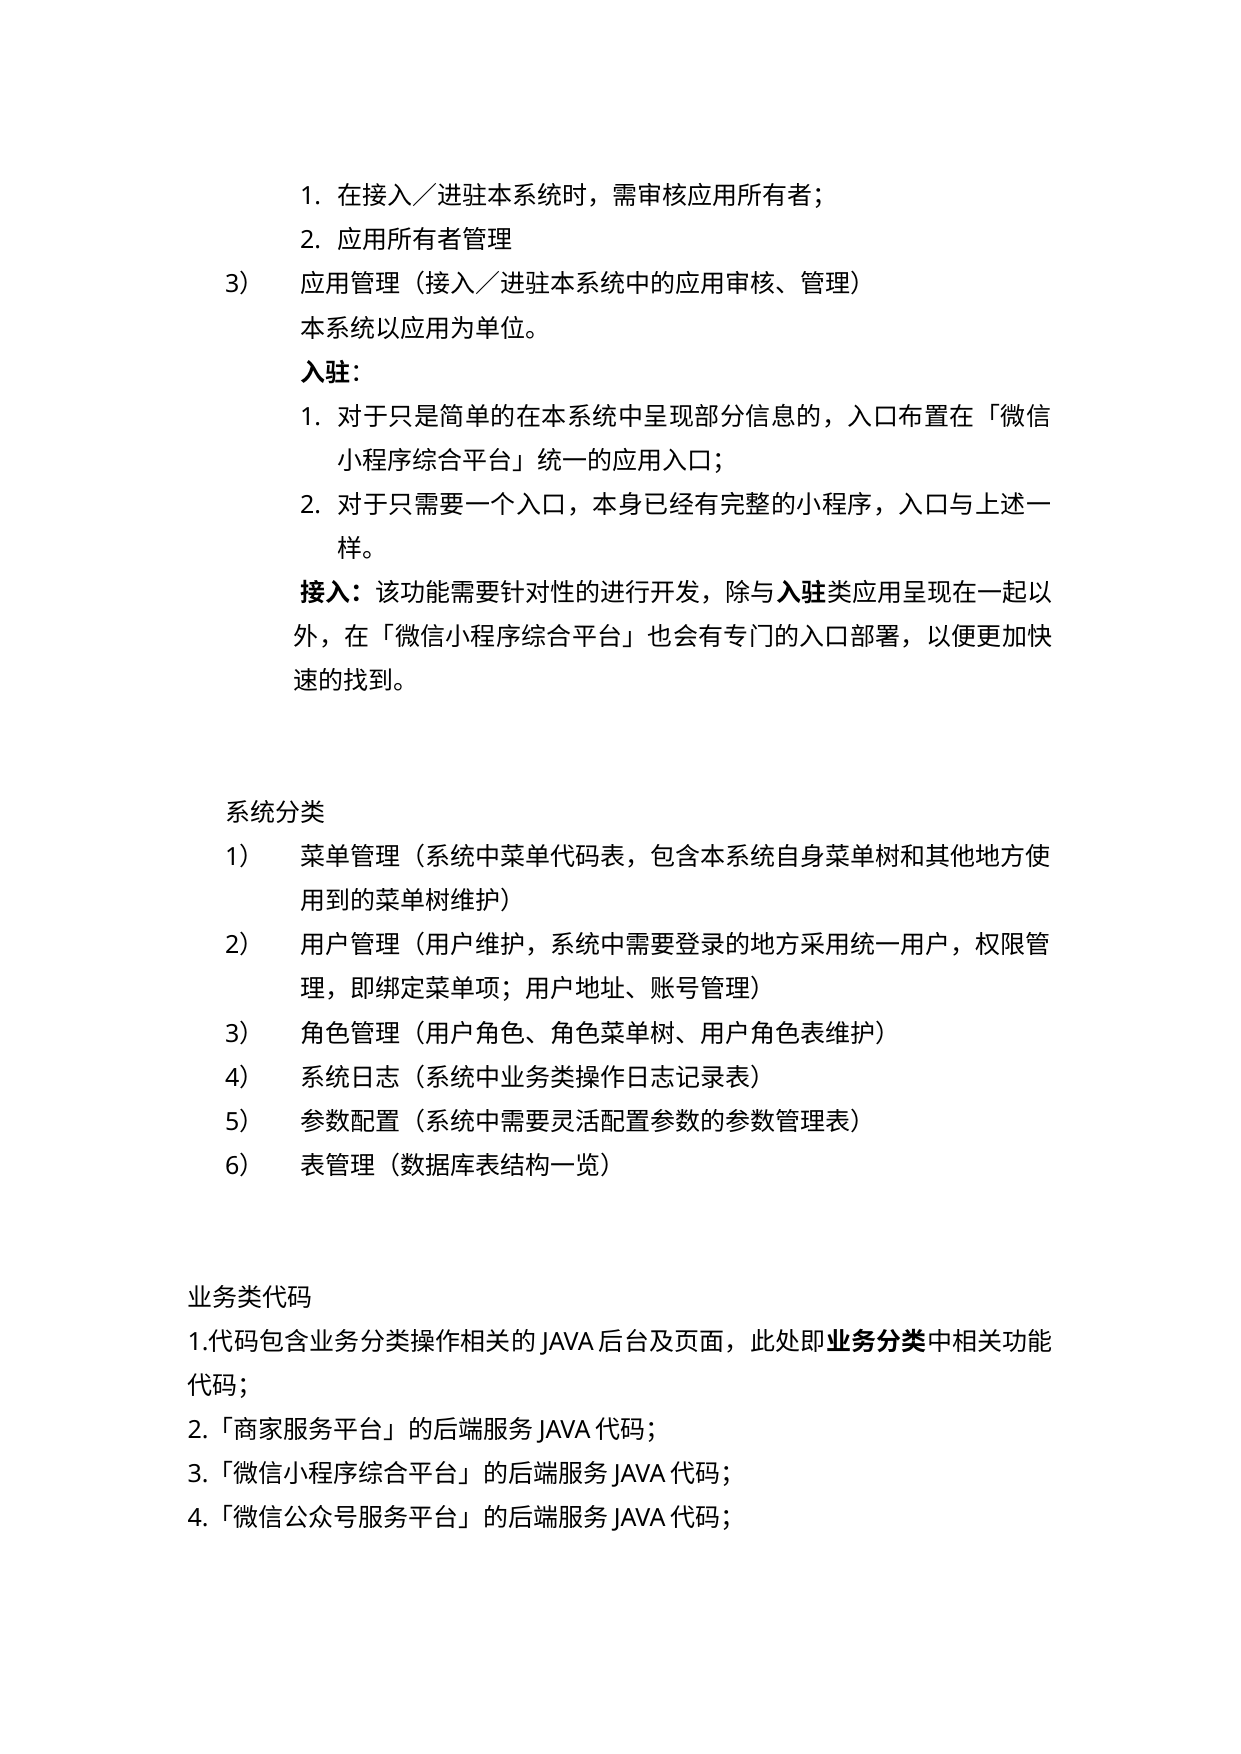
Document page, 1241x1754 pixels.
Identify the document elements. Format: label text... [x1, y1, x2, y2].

list 菜单管理（系统中菜单代码表，包含本系统自身菜单树和其他地方使用到的菜单树维护） [225, 833, 1053, 921]
list 接入：该功能需要针对性的进行开发，除与入驻类应用呈现在一起以外，在「微信小程序综合平台」也会有专门的入口部署，以便更加快速的找到。 [294, 568, 1053, 701]
text 3.「微信小程序综合平台」的后端服务JAVA代码； [187, 1450, 1053, 1494]
list 本系统以应用为单位。 [300, 304, 1053, 348]
list 系统分类 [225, 789, 1053, 833]
list 在接入／进驻本系统时，需审核应用所有者； [300, 172, 1053, 216]
list 对于只是简单的在本系统中呈现部分信息的，入口布置在「微信小程序综合平台」统一的应用入口； [300, 392, 1053, 480]
list 角色管理（用户角色、角色菜单树、用户角色表维护） [225, 1009, 1053, 1053]
list 系统日志（系统中业务类操作日志记录表） [225, 1053, 1053, 1097]
text 2.「商家服务平台」的后端服务JAVA代码； [187, 1406, 1053, 1450]
list 用户管理（用户维护，系统中需要登录的地方采用统一用户，权限管理，即绑定菜单项；用户地址、账号管理） [225, 921, 1053, 1009]
list 入驻： [300, 348, 1053, 392]
list 表管理（数据库表结构一览） [225, 1141, 1053, 1185]
text 1.代码包含业务分类操作相关的JAVA后台及页面，此处即业务分类中相关功能代码； [187, 1318, 1053, 1406]
text 4.「微信公众号服务平台」的后端服务JAVA代码； [187, 1494, 1053, 1538]
list 对于只需要一个入口，本身已经有完整的小程序，入口与上述一样。 [300, 480, 1053, 568]
list 参数配置（系统中需要灵活配置参数的参数管理表） [225, 1097, 1053, 1141]
list 应用所有者管理 [300, 216, 1053, 260]
list 应用管理（接入／进驻本系统中的应用审核、管理） [225, 260, 1053, 304]
text 业务类代码 [187, 1273, 1053, 1318]
